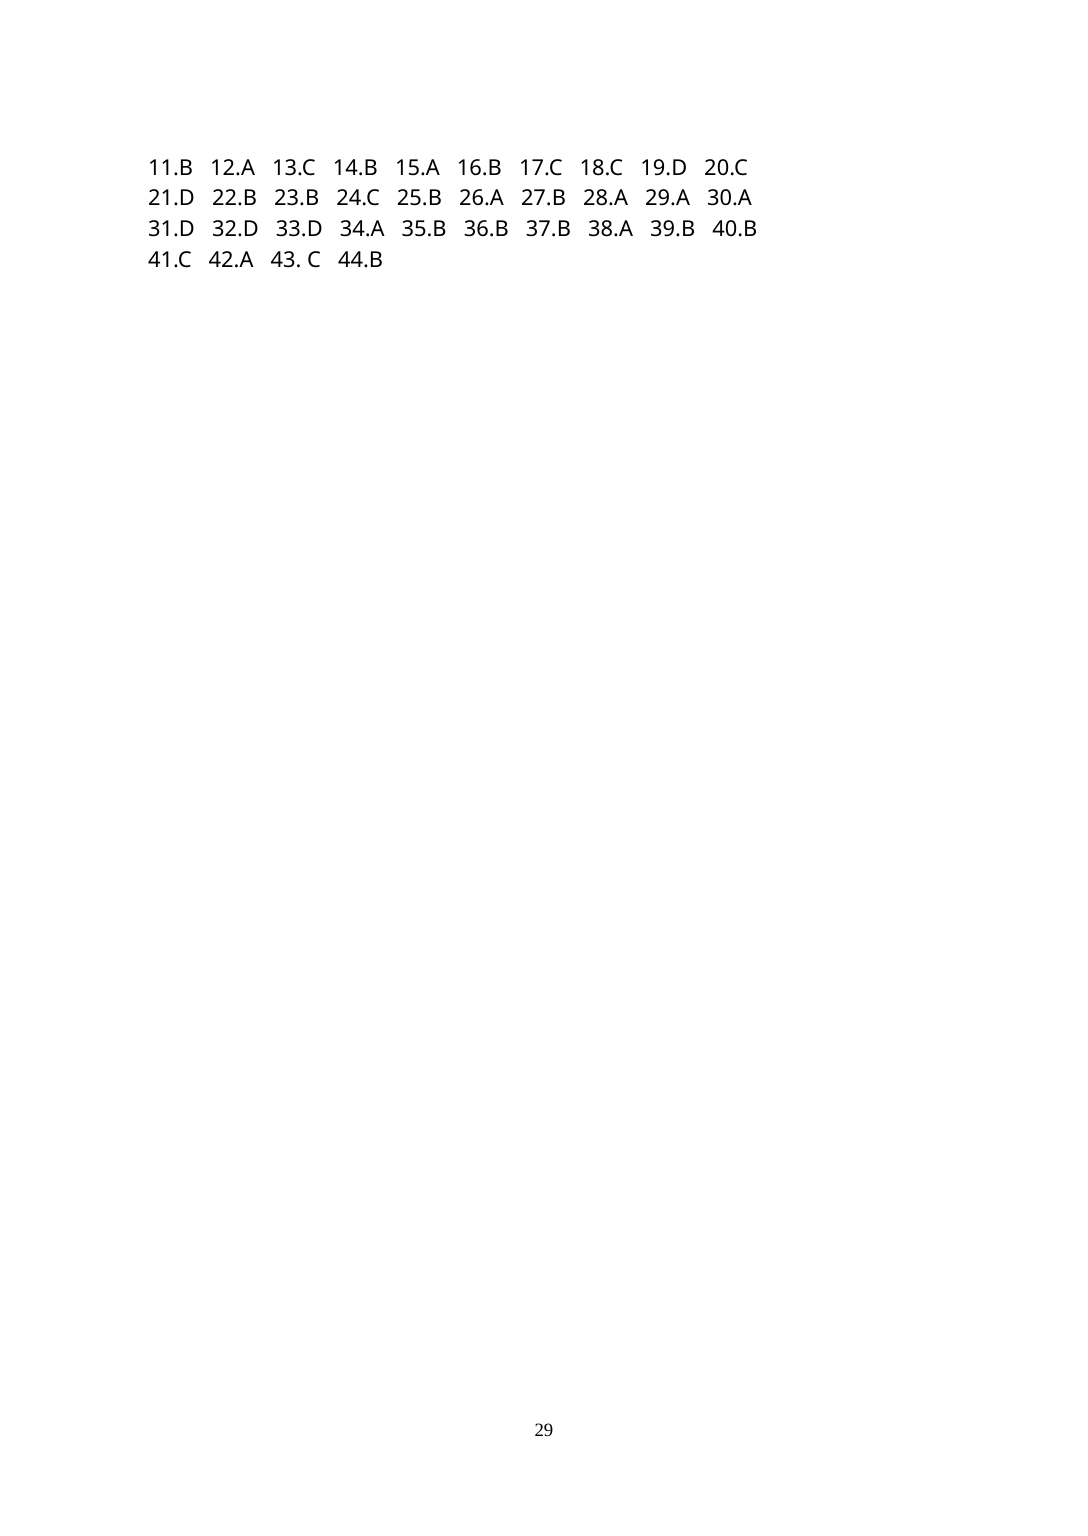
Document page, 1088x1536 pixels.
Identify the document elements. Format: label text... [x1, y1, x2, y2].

text 41.C 42.A 43. C 44.B [148, 243, 939, 274]
text 31.D 32.D 33.D 34.A 35.B 36.B 37.B 38.A 39.B 40.B [148, 213, 939, 243]
text 21.D 22.B 23.B 24.C 25.B 26.A 27.B 28.A 29.A 30.A [148, 182, 939, 213]
text 11.B 12.A 13.C 14.B 15.A 16.B 17.C 18.C 19.D 20.C [148, 151, 939, 182]
